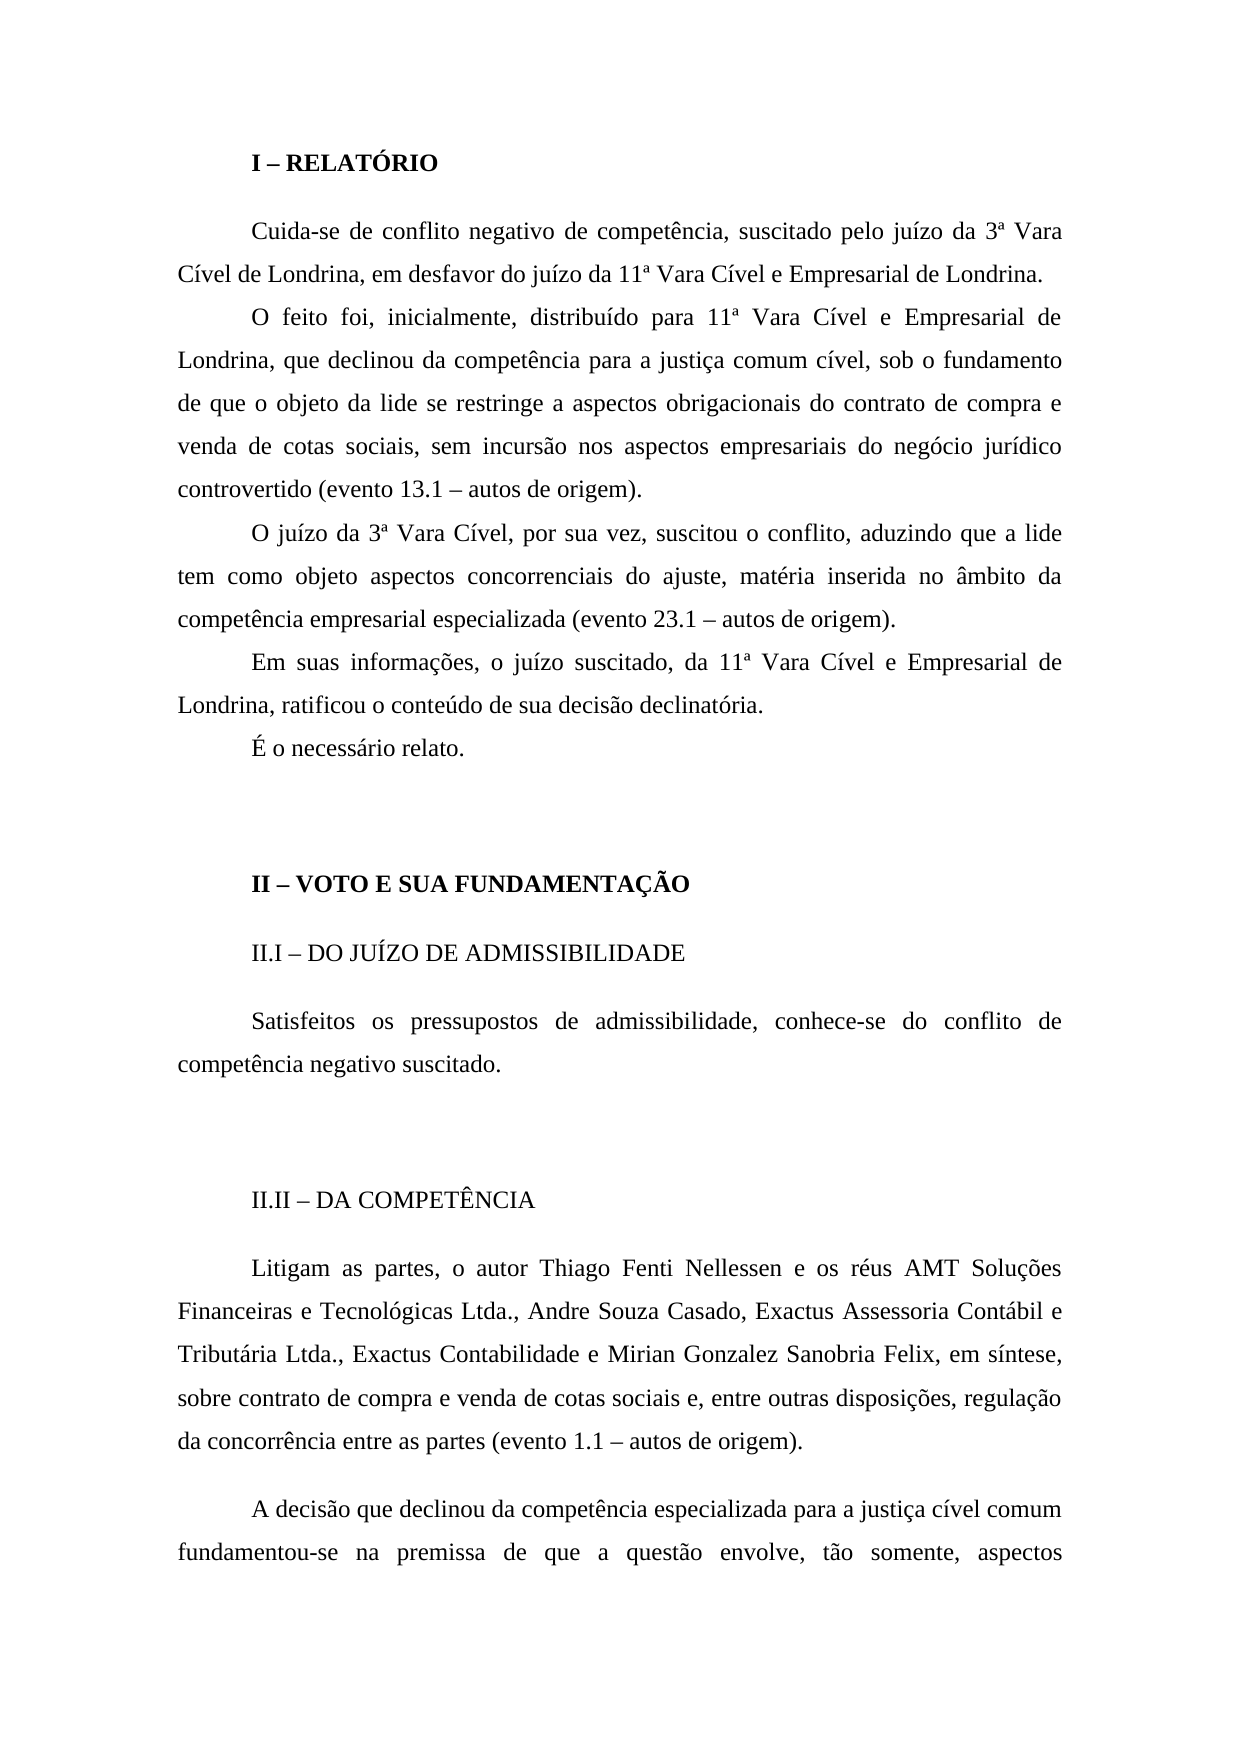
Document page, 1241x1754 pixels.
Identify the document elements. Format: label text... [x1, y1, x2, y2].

list O feito foi, inicialmente, distribuído para 11ª Vara Cível e Empresarial de Londrina, que declinou da competência para a justiça comum cível, sob o fundamento de que o objeto da lide se restringe a aspectos obrigacionais do contrato de compra e venda de cotas sociais, sem incursão nos aspectos empresariais do negócio jurídico controvertido (evento 13.1 – autos de origem). [177, 302, 1063, 503]
list Satisfeitos os pressupostos de admissibilidade, conhece-se do conflito de competência negativo suscitado. [177, 1006, 1063, 1078]
list II.I – DO JUÍZO DE ADMISSIBILIDADE [177, 938, 1063, 966]
list Litigam as partes, o autor Thiago Fenti Nellessen e os réus AMT Soluções Financeiras e Tecnológicas Ltda., Andre Souza Casado, Exactus Assessoria Contábil e Tributária Ltda., Exactus Contabilidade e Mirian Gonzalez Sanobria Felix, em síntese, sobre contrato de compra e venda de cotas sociais e, entre outras disposições, regulação da concorrência entre as partes (evento 1.1 – autos de origem). [177, 1253, 1063, 1454]
list É o necessário relato. [177, 733, 1063, 762]
list Em suas informações, o juízo suscitado, da 11ª Vara Cível e Empresarial de Londrina, ratificou o conteúdo de sua decisão declinatória. [177, 647, 1063, 719]
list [177, 1494, 1063, 1566]
list O juízo da 3ª Vara Cível, por sua vez, suscitou o conflito, aduzindo que a lide tem como objeto aspectos concorrenciais do ajuste, matéria inserida no âmbito da competência empresarial especializada (evento 23.1 – autos de origem). [177, 518, 1063, 633]
list I – RELATÓRIO [177, 148, 1063, 176]
list II.II – DA COMPETÊNCIA [177, 1185, 1063, 1214]
list II – VOTO E SUA FUNDAMENTAÇÃO [177, 869, 1063, 898]
list Cuida-se de conflito negativo de competência, suscitado pelo juízo da 3ª Vara Cível de Londrina, em desfavor do juízo da 11ª Vara Cível e Empresarial de Londrina. [177, 216, 1063, 288]
